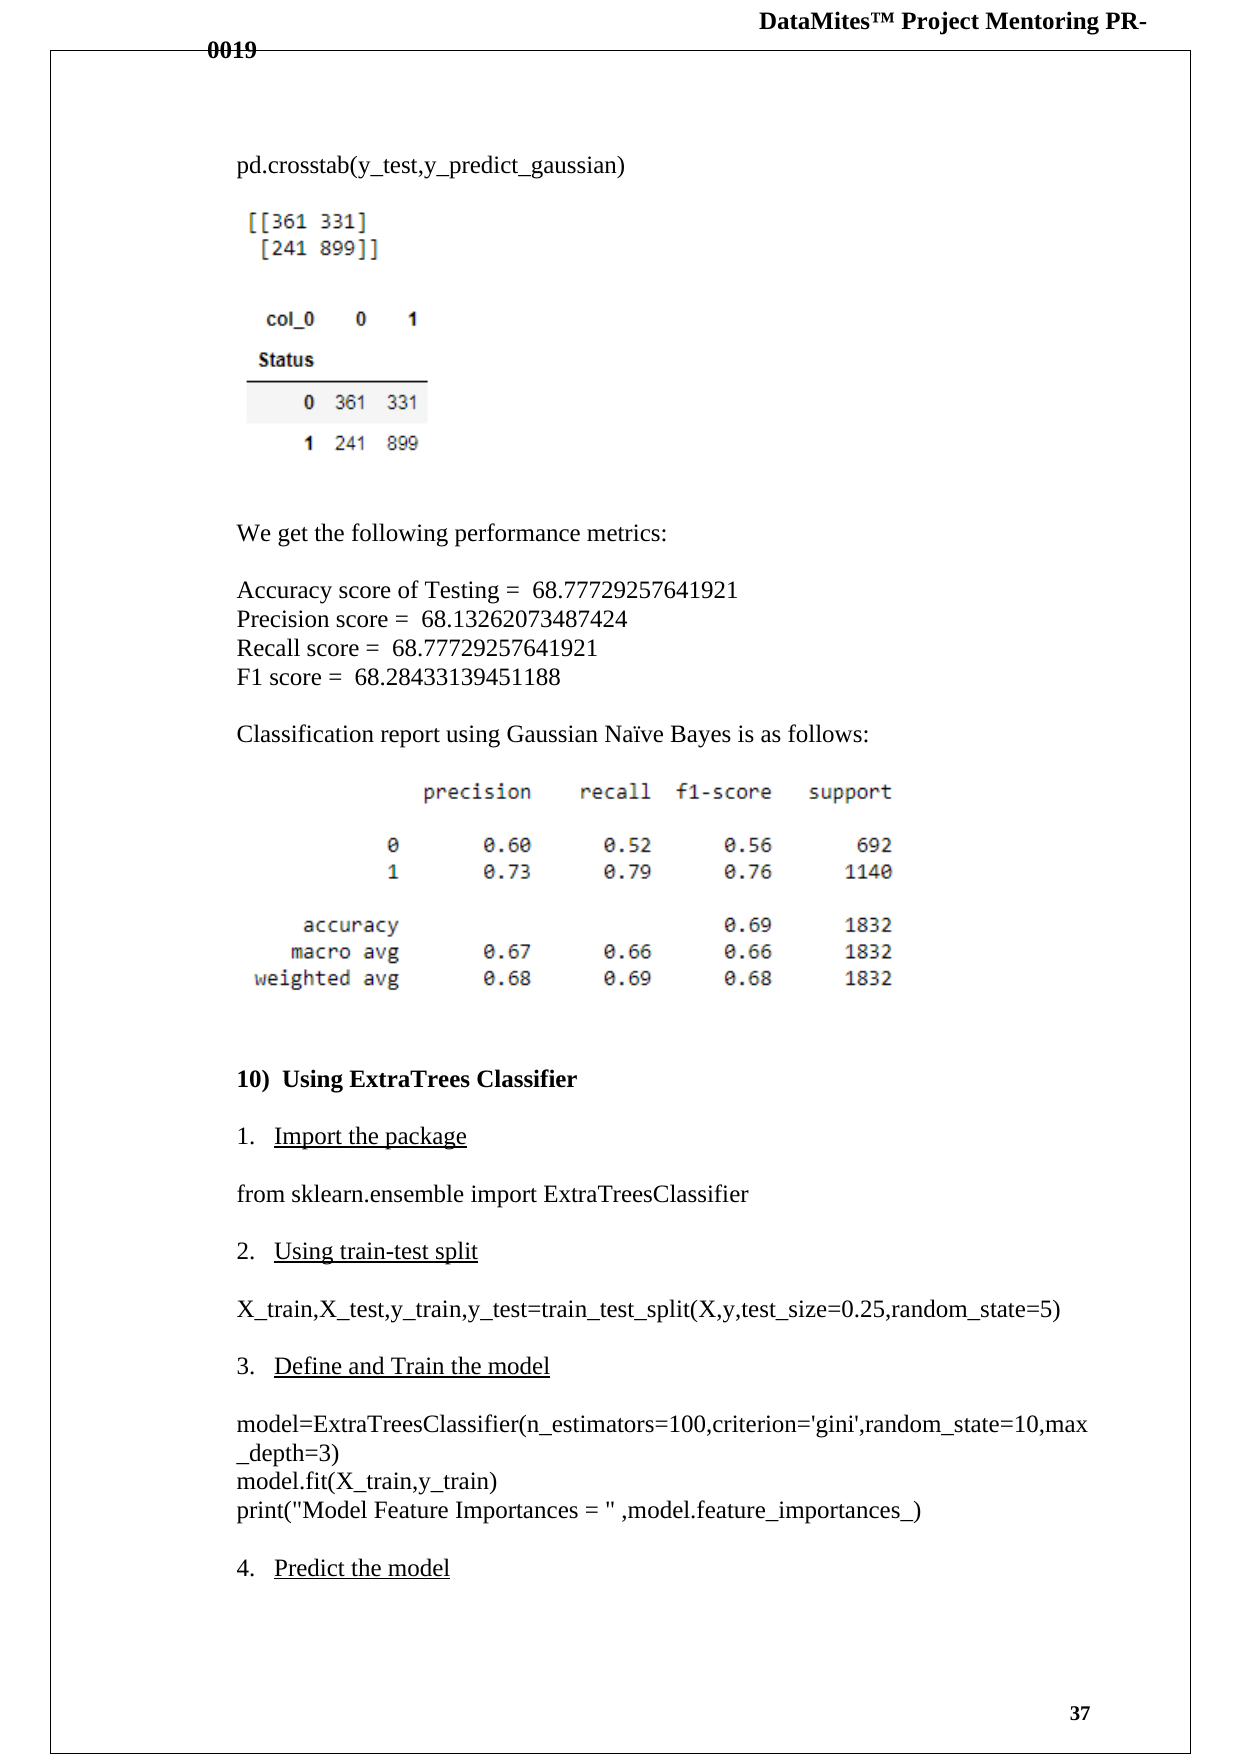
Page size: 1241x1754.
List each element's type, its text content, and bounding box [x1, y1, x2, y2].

picture [236, 774, 924, 1012]
text Precision score = 68.13262073487424 [236, 604, 1090, 633]
text print("Model Feature Importances = " ,model.feature_importances_) [236, 1495, 1090, 1524]
text from sklearn.ensemble import ExtraTreesClassifier [236, 1179, 1090, 1208]
text Recall score = 68.77729257641921 [236, 633, 1090, 662]
text X_train,X_test,y_train,y_test=train_test_split(X,y,test_size=0.25,random_state=5) [236, 1294, 1090, 1323]
text We get the following performance metrics: [236, 518, 1090, 547]
picture [236, 205, 472, 466]
text Classification report using Gaussian Naïve Bayes is as follows: [236, 719, 1090, 748]
text Accuracy score of Testing = 68.77729257641921 [236, 576, 1090, 604]
list Define and Train the model [236, 1351, 1090, 1380]
text pd.crosstab(y_test,y_predict_gaussian) [236, 150, 1090, 179]
text F1 score = 68.28433139451188 [236, 662, 1090, 691]
text model.fit(X_train,y_train) [236, 1466, 1090, 1495]
list Using train-test split [236, 1236, 1090, 1265]
list Predict the model [236, 1553, 1090, 1581]
list Import the package [236, 1121, 1090, 1150]
text model=ExtraTreesClassifier(n_estimators=100,criterion='gini',random_state=10,max_depth=3) [236, 1409, 1090, 1466]
list Using ExtraTrees Classifier [236, 1064, 1090, 1093]
